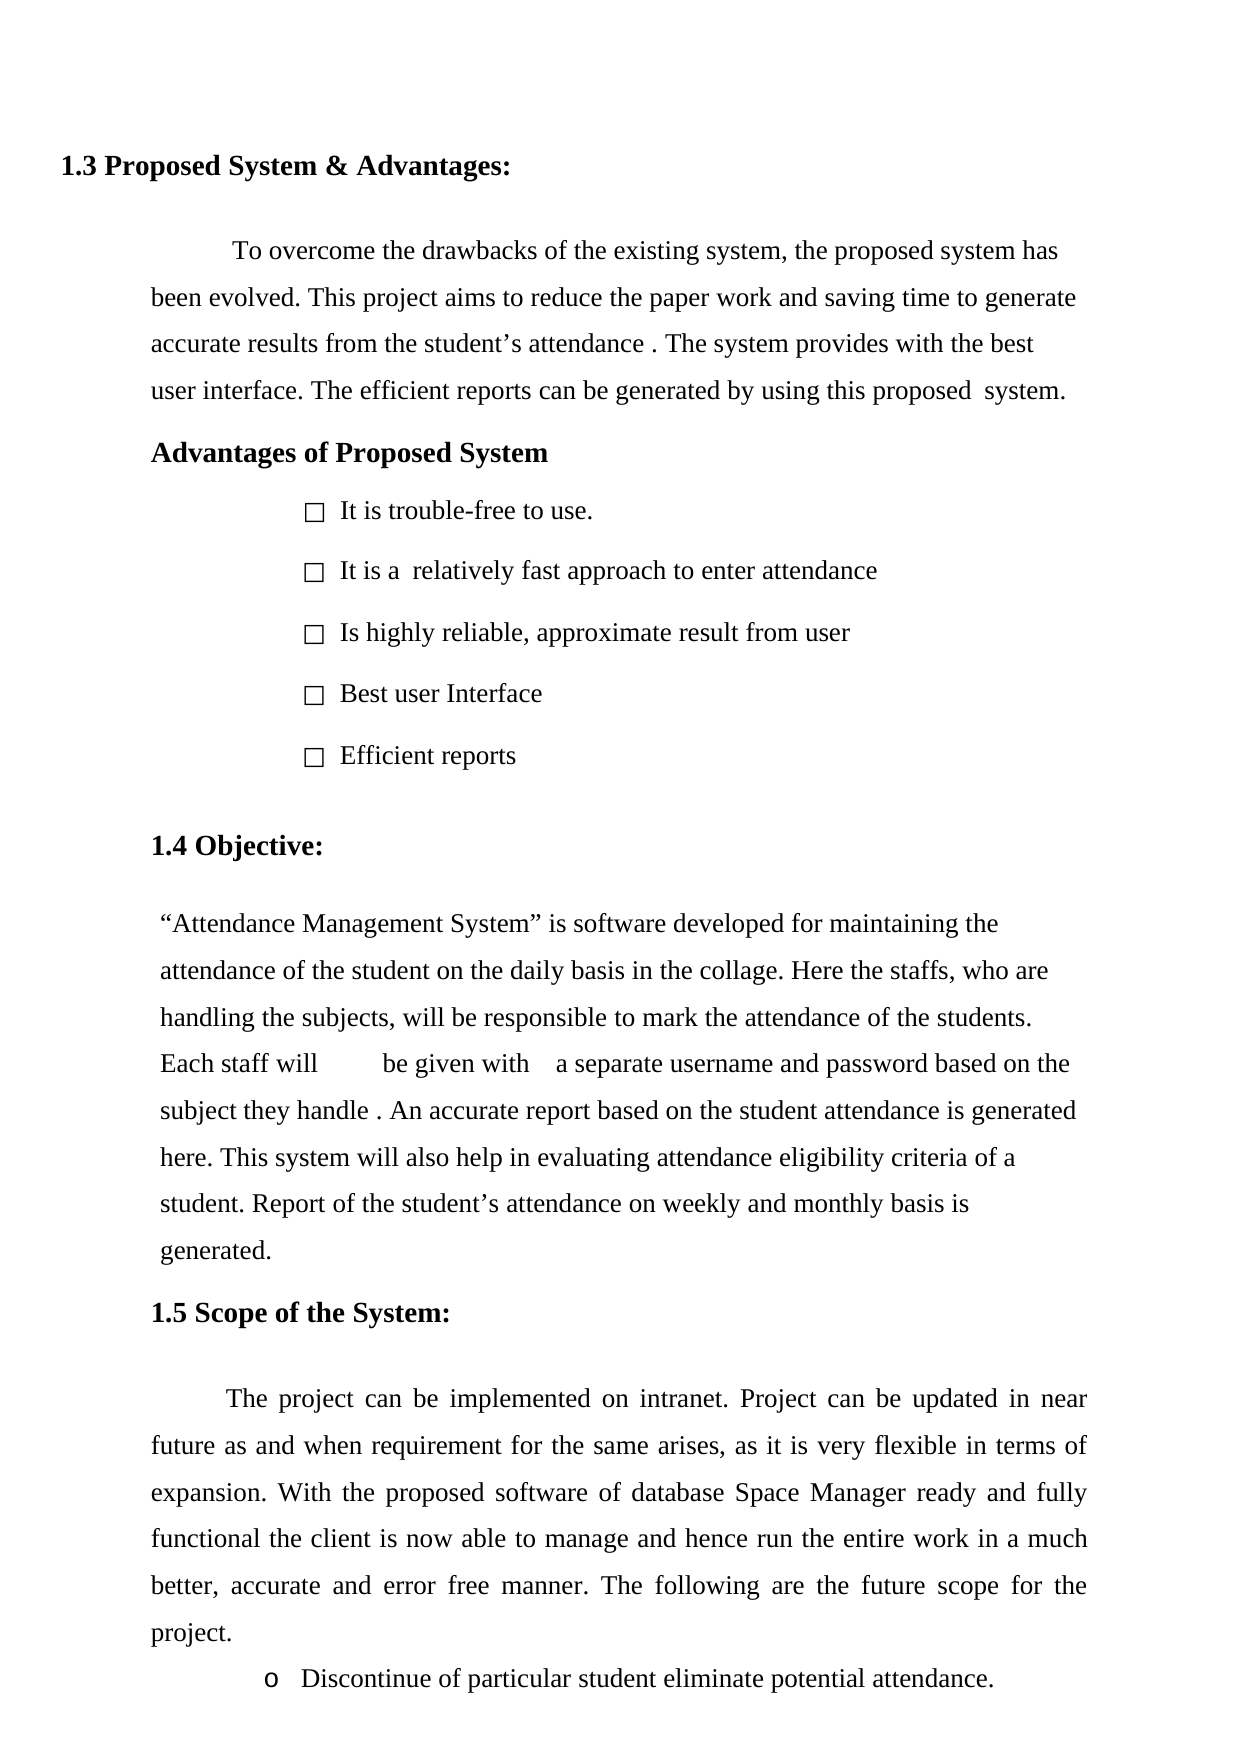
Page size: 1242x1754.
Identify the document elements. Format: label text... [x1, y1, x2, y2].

text The project can be implemented on intranet. Project can be updated in near future as and when requirement for the same arises, as it is very flexible in terms of expansion. With the proposed software of database Space Manager ready and fully functional the client is now able to manage and hence run the entire work in a much better, accurate and error free manner. The following are the future scope for the project. [151, 1382, 1089, 1647]
text “Attendance Management System” is software developed for maintaining the attendance of the student on the daily basis in the collage. Here the staffs, who are handling the subjects, will be responsible to mark the attendance of the students. Each staff will be given with a separate username and password based on the subject they handle . An accurate report based on the student attendance is generated here. This system will also help in evaluating attendance eligibility criteria of a student. Report of the student’s attendance on weekly and monthly basis is generated. [160, 908, 1086, 1265]
subtitle Scope of the System: [151, 1295, 1214, 1329]
list It is trouble-free to use. [60, 492, 593, 526]
subtitle Objective: [151, 828, 1214, 861]
list Efficient reports [302, 737, 1214, 771]
text To overcome the drawbacks of the existing system, the proposed system has been evolved. This project aims to reduce the paper work and saving time to generate accurate results from the student’s attendance . The system provides with the best user interface. The efficient reports can be generated by using this proposed system. [151, 234, 1077, 405]
list Best user Interface [302, 676, 1214, 710]
list It is a relatively fast approach to enter attendance [302, 553, 1214, 587]
list Discontinue of particular student eliminate potential attendance. [263, 1662, 1214, 1696]
subtitle Advantages of Proposed System [151, 435, 1214, 469]
subtitle Proposed System & Advantages: [60, 148, 601, 181]
list Is highly reliable, approximate result from user [302, 615, 1214, 649]
